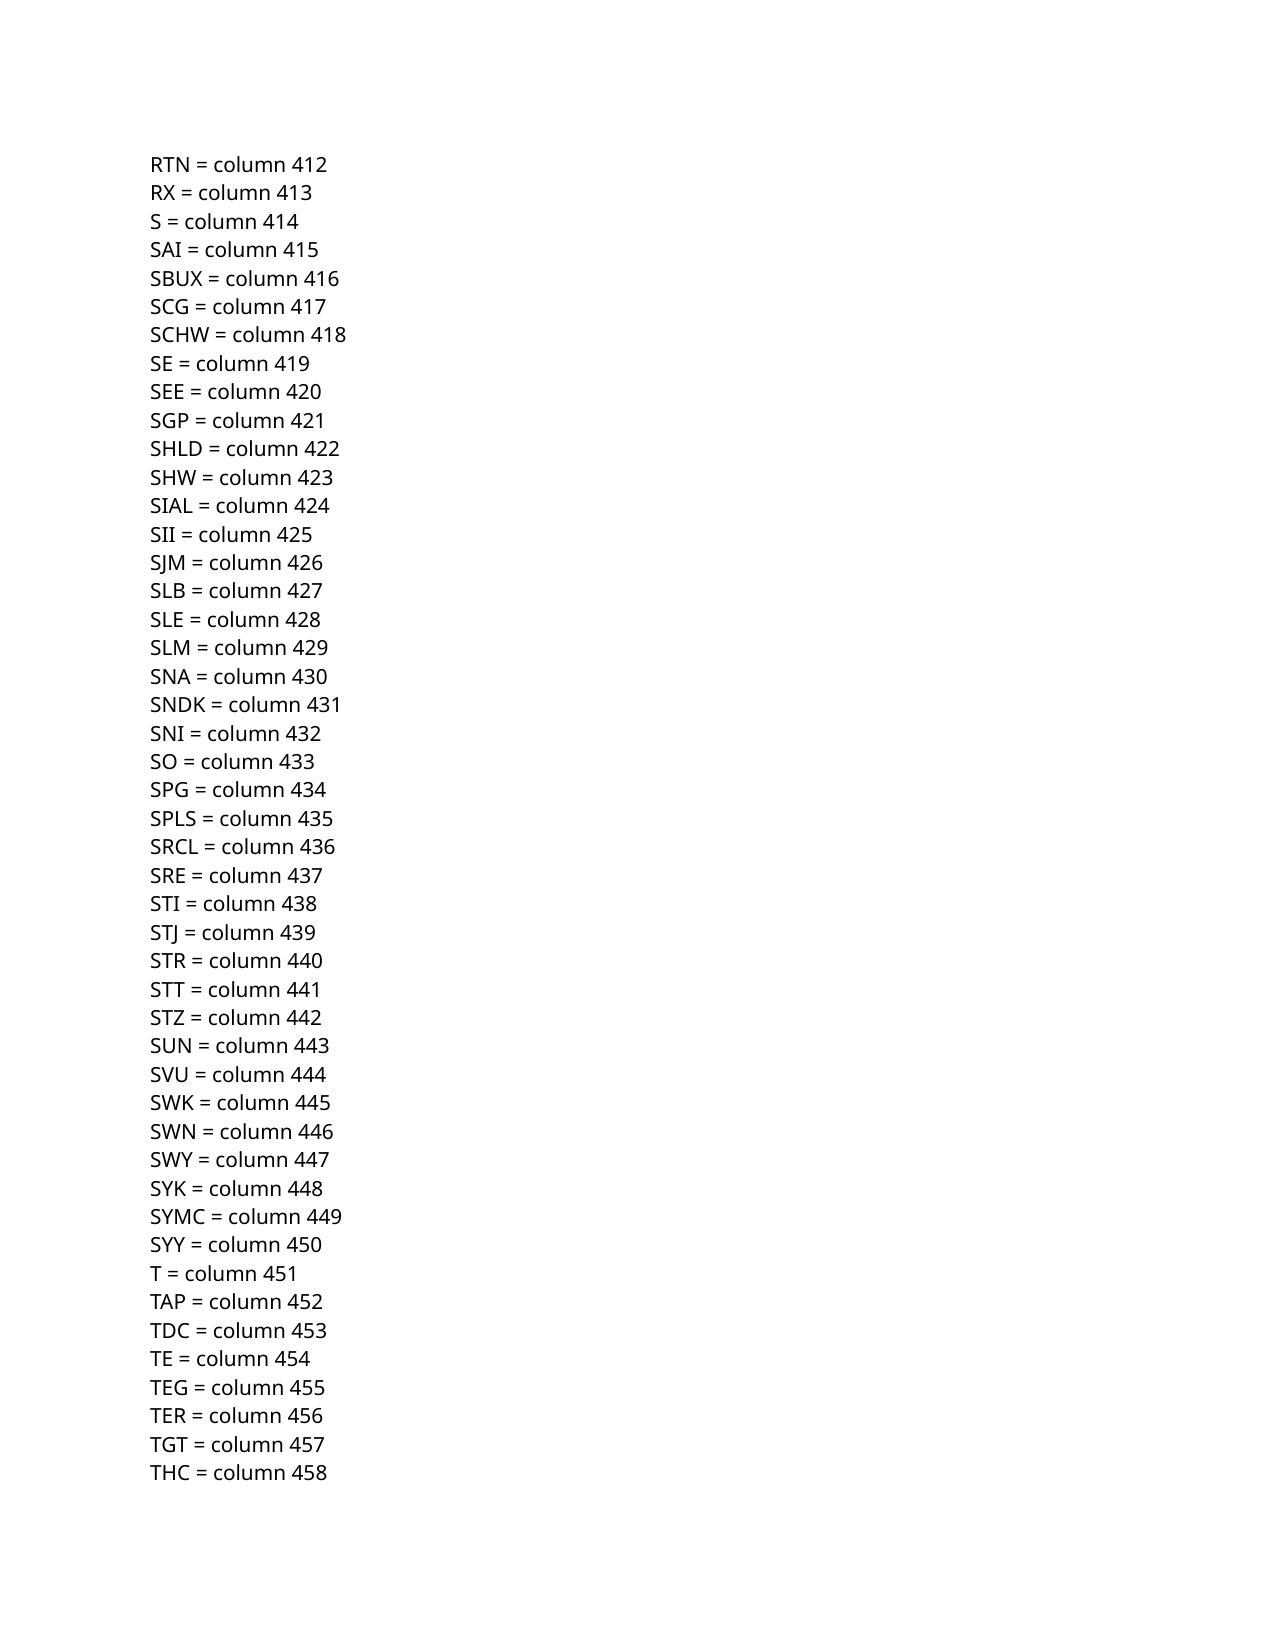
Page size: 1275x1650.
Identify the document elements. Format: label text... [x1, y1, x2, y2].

text SPG = column 434 [150, 776, 1125, 804]
text SO = column 433 [150, 747, 1125, 776]
text SYY = column 450 [150, 1231, 1125, 1259]
text STJ = column 439 [150, 918, 1125, 946]
text SE = column 419 [150, 349, 1125, 377]
text SWN = column 446 [150, 1117, 1125, 1145]
text SJM = column 426 [150, 548, 1125, 577]
text SWY = column 447 [150, 1145, 1125, 1174]
text THC = column 458 [150, 1458, 1125, 1487]
text SVU = column 444 [150, 1060, 1125, 1088]
text TAP = column 452 [150, 1287, 1125, 1316]
text SYMC = column 449 [150, 1202, 1125, 1231]
text SAI = column 415 [150, 235, 1125, 264]
text SHLD = column 422 [150, 434, 1125, 463]
text SNDK = column 431 [150, 690, 1125, 719]
text SIAL = column 424 [150, 491, 1125, 520]
text TE = column 454 [150, 1344, 1125, 1373]
text TGT = column 457 [150, 1430, 1125, 1458]
text SWK = column 445 [150, 1088, 1125, 1117]
text SLB = column 427 [150, 577, 1125, 605]
text SII = column 425 [150, 520, 1125, 548]
text TDC = column 453 [150, 1316, 1125, 1344]
text SLE = column 428 [150, 605, 1125, 633]
text SGP = column 421 [150, 406, 1125, 434]
text STT = column 441 [150, 975, 1125, 1003]
text S = column 414 [150, 207, 1125, 235]
text SNA = column 430 [150, 662, 1125, 690]
text SHW = column 423 [150, 463, 1125, 491]
text RX = column 413 [150, 178, 1125, 207]
text SYK = column 448 [150, 1174, 1125, 1202]
text SNI = column 432 [150, 719, 1125, 747]
text TEG = column 455 [150, 1373, 1125, 1401]
text SCG = column 417 [150, 292, 1125, 321]
text RTN = column 412 [150, 150, 1125, 178]
text SEE = column 420 [150, 377, 1125, 406]
text SUN = column 443 [150, 1032, 1125, 1060]
text STI = column 438 [150, 889, 1125, 918]
text SBUX = column 416 [150, 264, 1125, 292]
text STZ = column 442 [150, 1003, 1125, 1032]
text SRE = column 437 [150, 861, 1125, 889]
text TER = column 456 [150, 1401, 1125, 1430]
text SCHW = column 418 [150, 321, 1125, 349]
text SLM = column 429 [150, 633, 1125, 662]
text SRCL = column 436 [150, 832, 1125, 861]
text T = column 451 [150, 1259, 1125, 1287]
text SPLS = column 435 [150, 804, 1125, 832]
text STR = column 440 [150, 946, 1125, 975]
